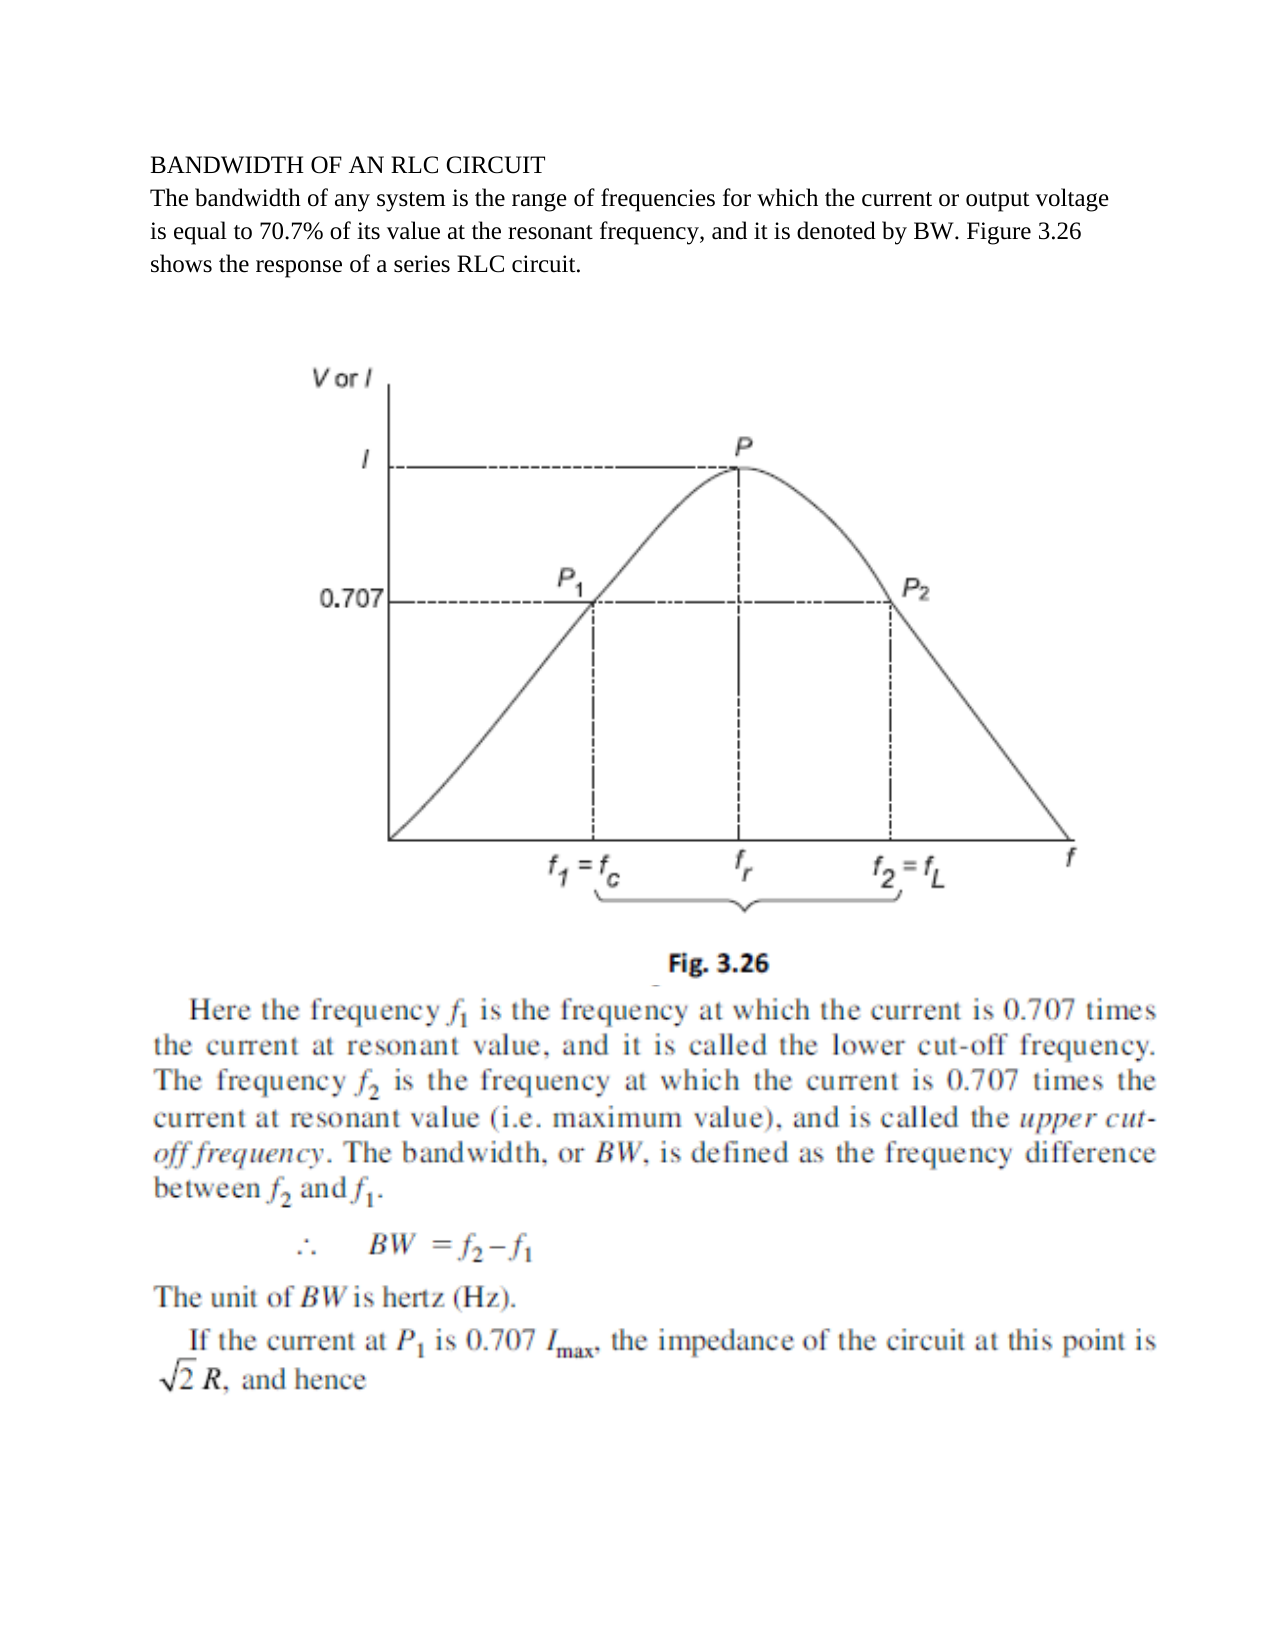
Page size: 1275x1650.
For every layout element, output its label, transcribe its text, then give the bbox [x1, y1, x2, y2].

text BANDWIDTH OF AN RLC CIRCUIT [150, 150, 1125, 179]
text The bandwidth of any system is the range of frequencies for which the current or output voltage is equal to 70.7% of its value at the resonant frequency, and it is denoted by BW. Figure 3.26 shows the response of a series RLC circuit. [150, 183, 1125, 278]
